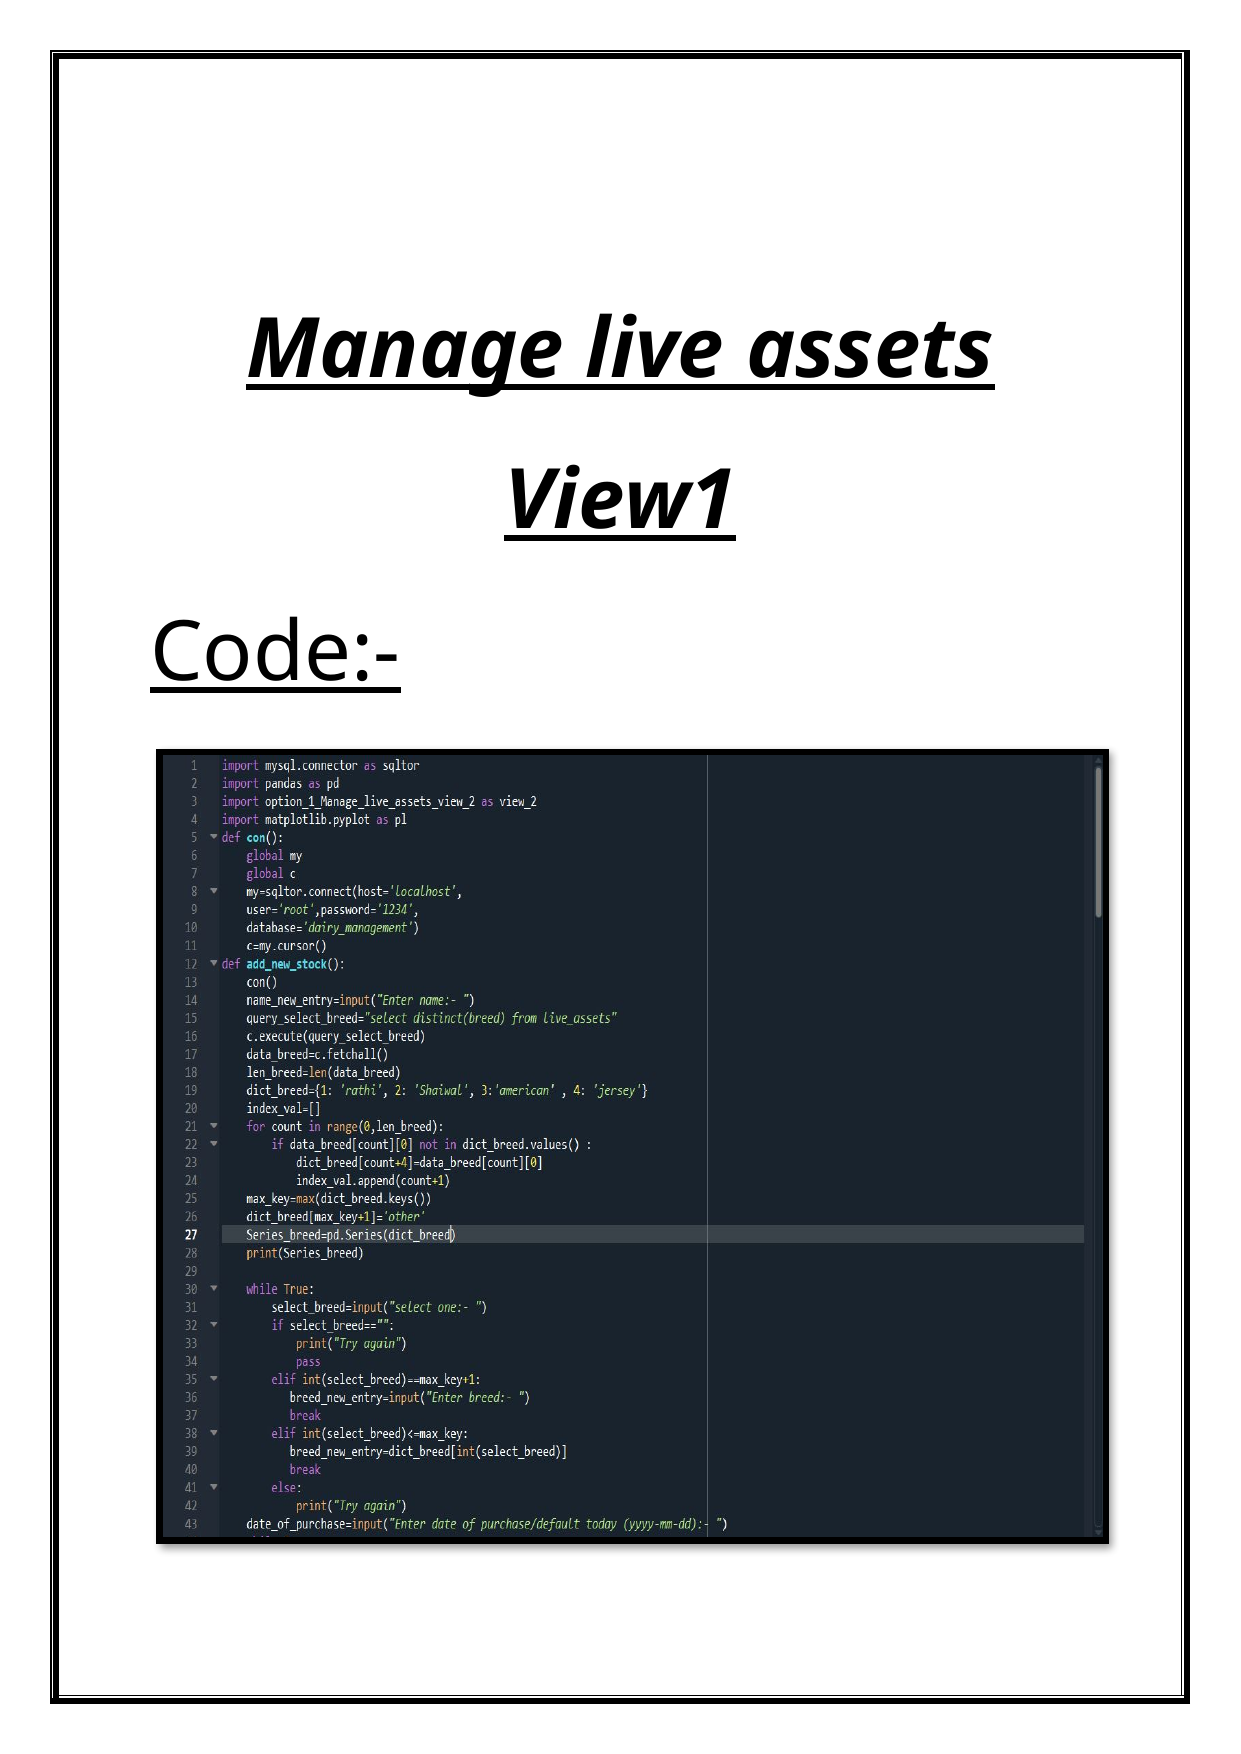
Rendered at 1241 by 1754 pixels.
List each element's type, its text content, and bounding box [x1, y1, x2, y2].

text Manage live assets [150, 288, 1090, 402]
text View1 [150, 440, 1090, 553]
text Code:- [150, 591, 1090, 704]
picture [163, 755, 1103, 1537]
